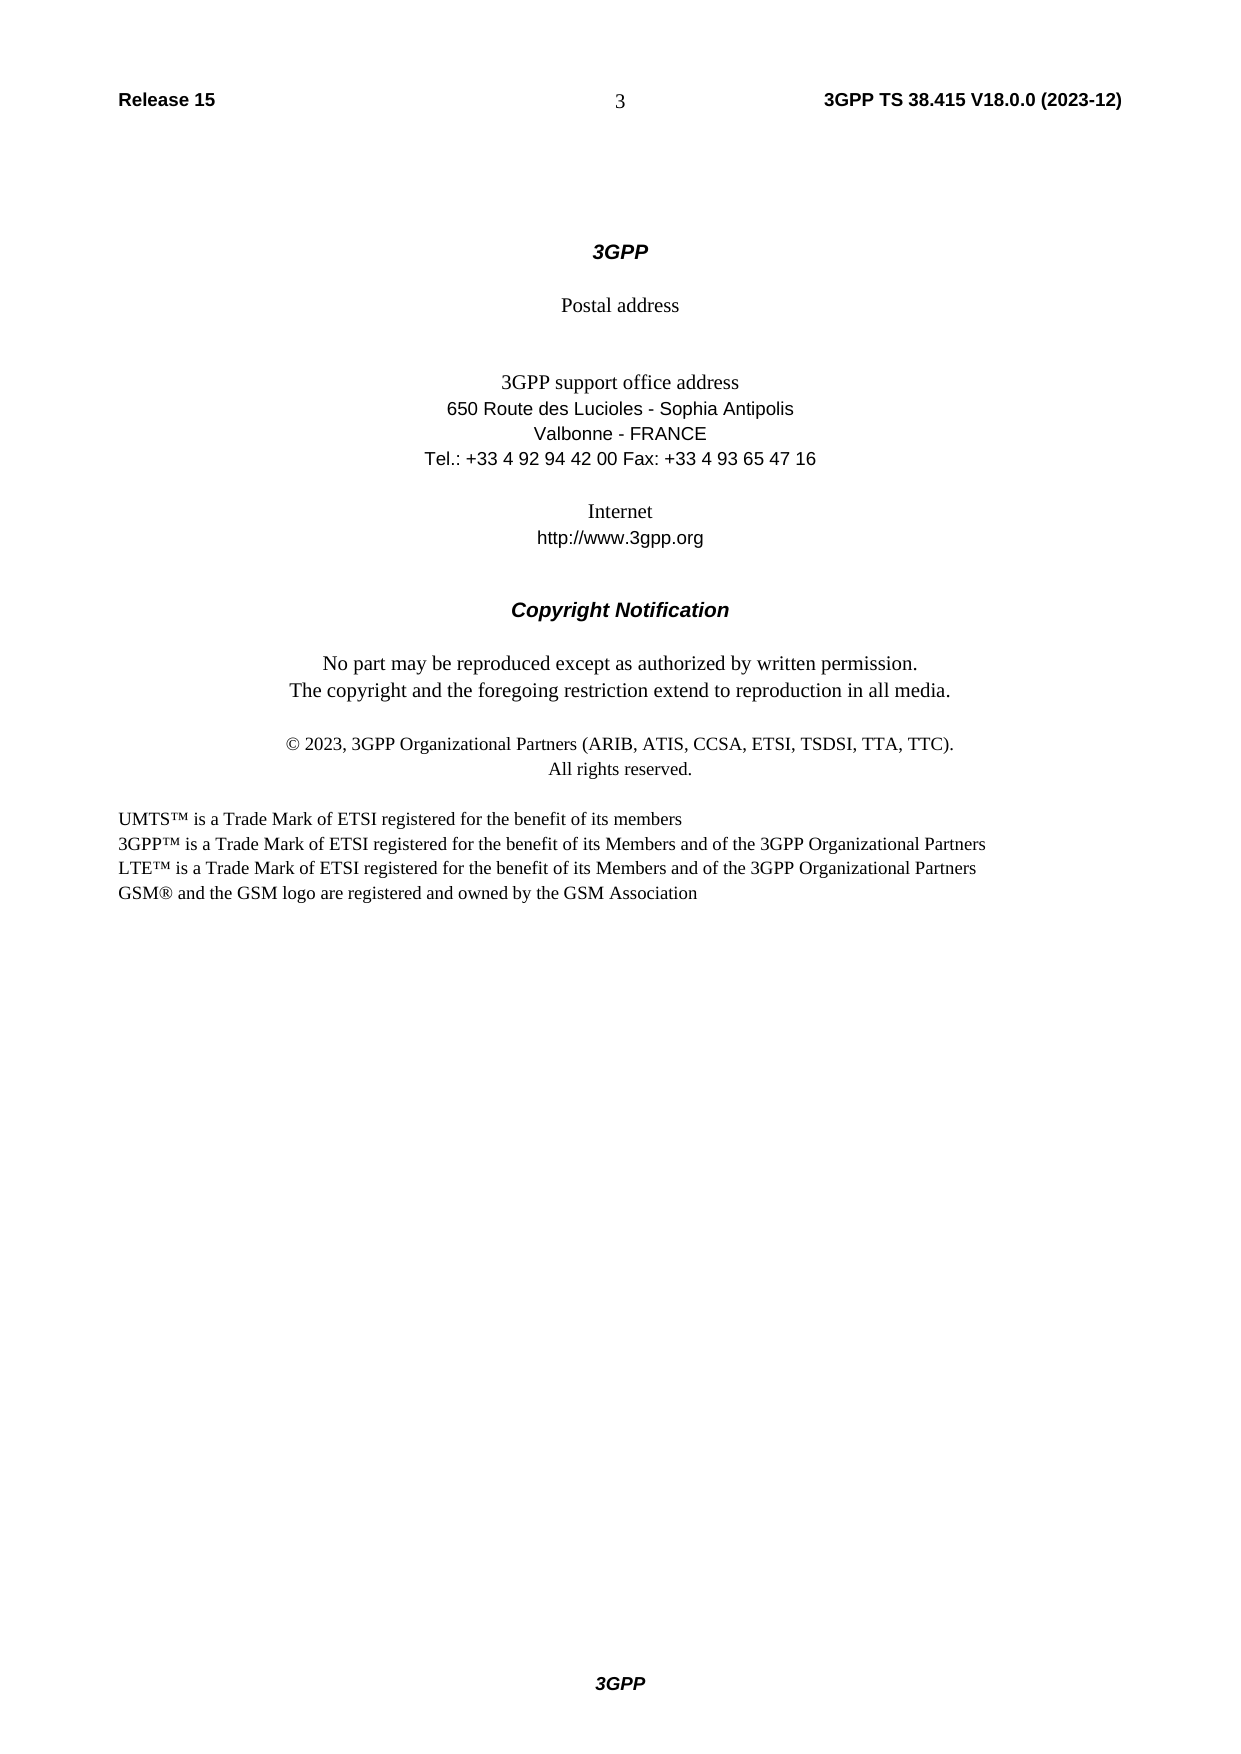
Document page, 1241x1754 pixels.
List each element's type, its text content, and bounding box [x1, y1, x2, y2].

text Internet [413, 499, 827, 523]
text 3GPP [413, 240, 827, 264]
text http://www.3gpp.org [413, 527, 827, 548]
text 3GPP support office address [413, 370, 827, 394]
text 3GPP™ is a Trade Mark of ETSI registered for the benefit of its Members and of the 3GPP Organizational Partners LTE™ is a Trade Mark of ETSI registered for the benefit of its Members and of the 3GPP Organizational Partners [118, 832, 1122, 879]
text Copyright Notification [118, 598, 1122, 622]
text Postal address [413, 293, 827, 317]
text Valbonne - FRANCE [413, 422, 827, 444]
text © 2023, 3GPP Organizational Partners (ARIB, ATIS, CCSA, ETSI, TSDSI, TTA, TTC). [118, 733, 1122, 755]
text GSM® and the GSM logo are registered and owned by the GSM Association [118, 882, 1122, 903]
text UMTS™ is a Trade Mark of ETSI registered for the benefit of its members [118, 808, 1122, 829]
text 650 Route des Lucioles - Sophia Antipolis [413, 398, 827, 419]
text Tel.: +33 4 92 94 42 00 Fax: +33 4 93 65 47 16 [413, 447, 827, 469]
text All rights reserved. [118, 758, 1122, 779]
text No part may be reproduced except as authorized by written permission. The copyright and the foregoing restriction extend to reproduction in all media. [118, 650, 1122, 702]
